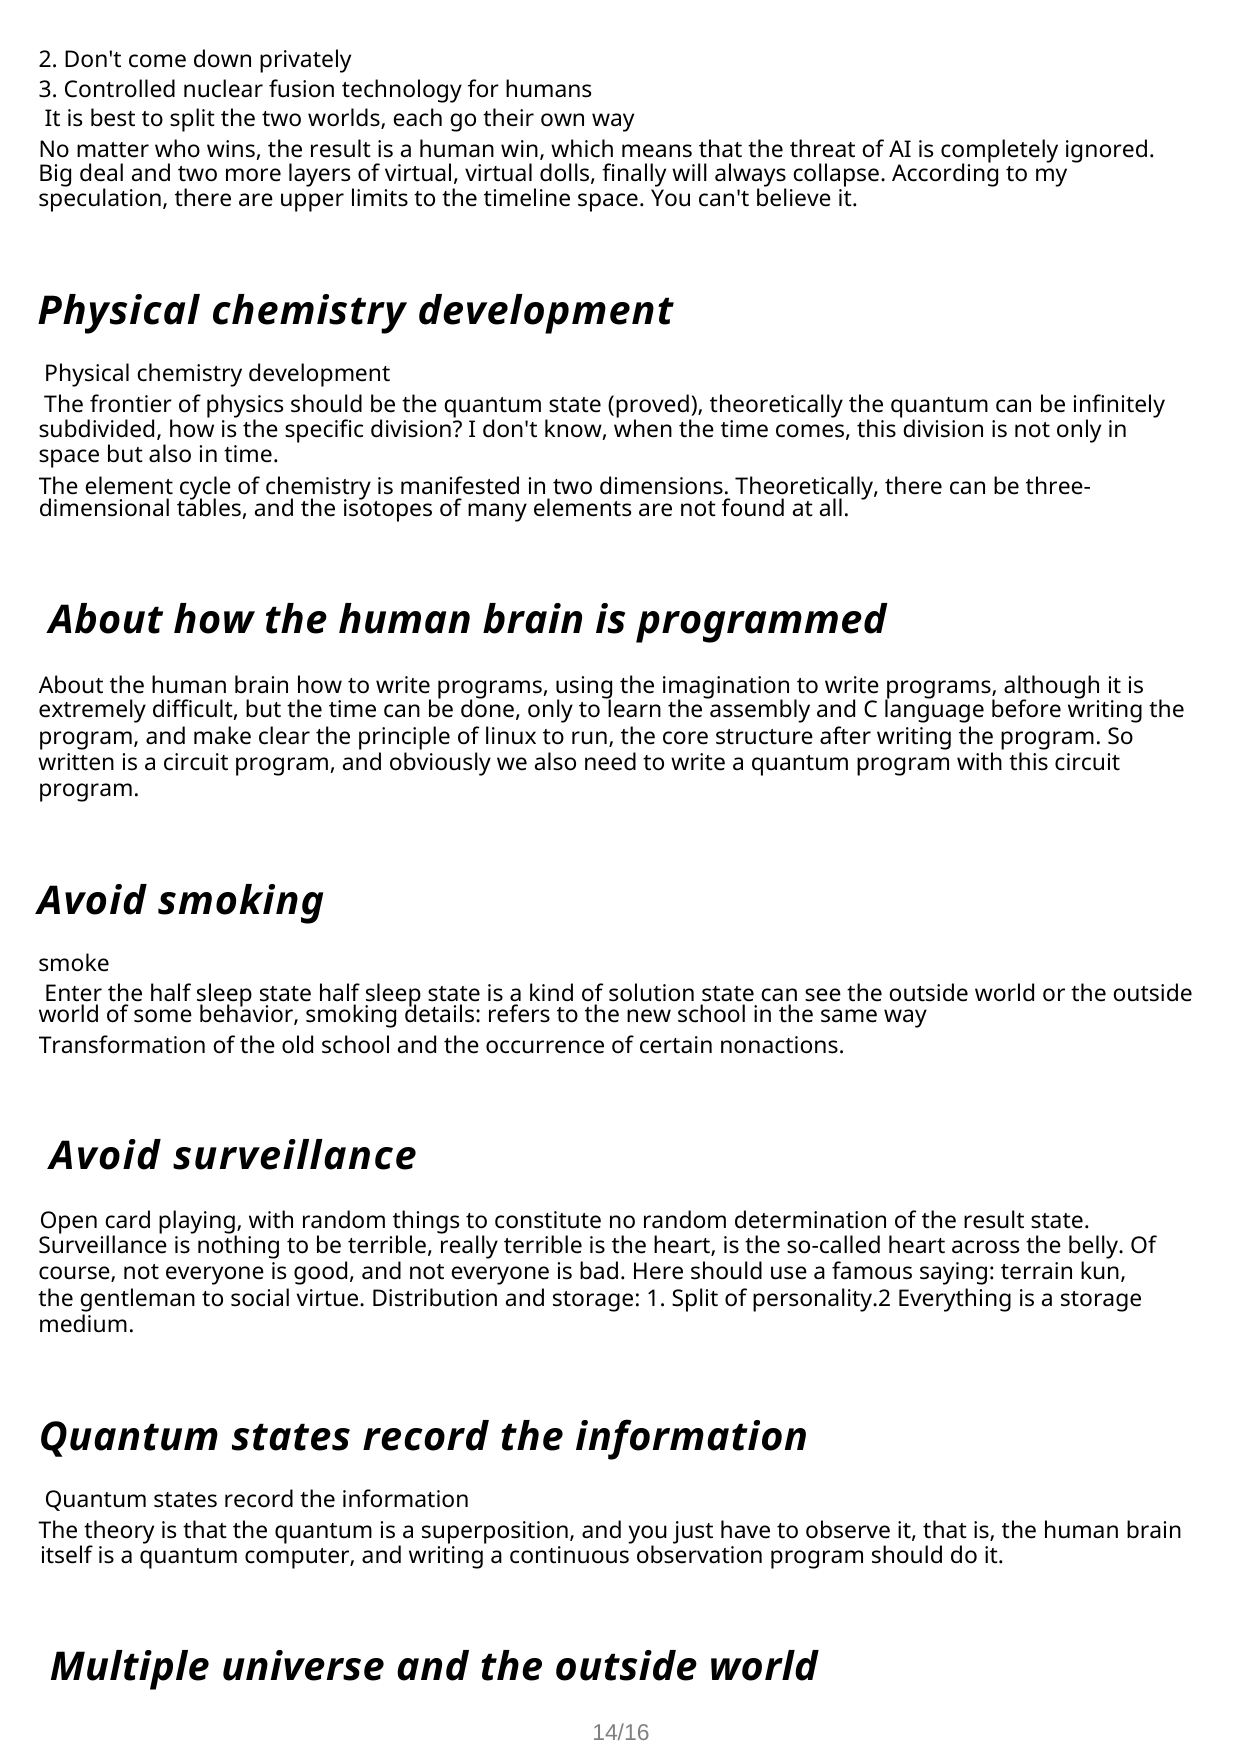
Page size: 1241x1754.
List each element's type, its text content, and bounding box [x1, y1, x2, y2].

text Transformation of the old school and the occurrence of certain nonactions. [38, 1036, 1198, 1058]
text Multiple universe and the outside world [39, 1648, 1198, 1689]
text About how the human brain is programmed [38, 601, 1198, 642]
text The frontier of physics should be the quantum state (proved), theoretically the quantum can be infinitely subdivided, how is the specific division? I don't know, when the time comes, this division is not only in space but also in time. [38, 392, 1183, 469]
text About the human brain how to write programs, using the imagination to write programs, although it is extremely difficult, but the time can be done, only to learn the assembly and C language before writing the program, and make clear the principle of linux to run, the core structure after writing the program. So written is a circuit program, and obviously we also need to write a quantum program with this circuit program. [38, 672, 1198, 803]
text Physical chemistry development [37, 292, 1198, 333]
text smoke [38, 954, 1198, 976]
text Quantum states record the information [38, 1418, 1198, 1459]
text Avoid smoking [37, 883, 1198, 923]
text 3. Controlled nuclear fusion technology for humans [38, 79, 1198, 102]
text Enter the half sleep state half sleep state is a kind of solution state can see the outside world or the outside world of some behavior, smoking details: refers to the new school in the same way [38, 983, 1198, 1029]
text Physical chemistry development [38, 363, 1198, 386]
text 2. Don't come down privately [38, 49, 1198, 72]
text The element cycle of chemistry is manifested in two dimensions. Theoretically, there can be three-dimensional tables, and the isotopes of many elements are not found at all. [38, 476, 1198, 523]
text No matter who wins, the result is a human win, which means that the threat of AI is completely ignored. Big deal and two more layers of virtual, virtual dolls, finally will always collapse. According to my speculation, there are upper limits to the timeline space. You can't believe it. [38, 137, 1183, 213]
text Quantum states record the information [38, 1489, 1198, 1512]
text The theory is that the quantum is a superposition, and you just have to observe it, that is, the human brain itself is a quantum computer, and writing a continuous observation program should do it. [38, 1518, 1183, 1570]
text Open card playing, with random things to constitute no random determination of the result state. Surveillance is nothing to be terrible, really terrible is the heart, is the so-called heart across the belly. Of course, not everyone is good, and not everyone is bad. Here should use a famous saying: terrain kun, the gentleman to social virtue. Distribution and storage: 1. Split of personality.2 Everything is a storage medium. [38, 1208, 1161, 1339]
text Avoid surveillance [37, 1137, 1198, 1177]
text It is best to split the two worlds, each go their own way [38, 107, 1198, 131]
